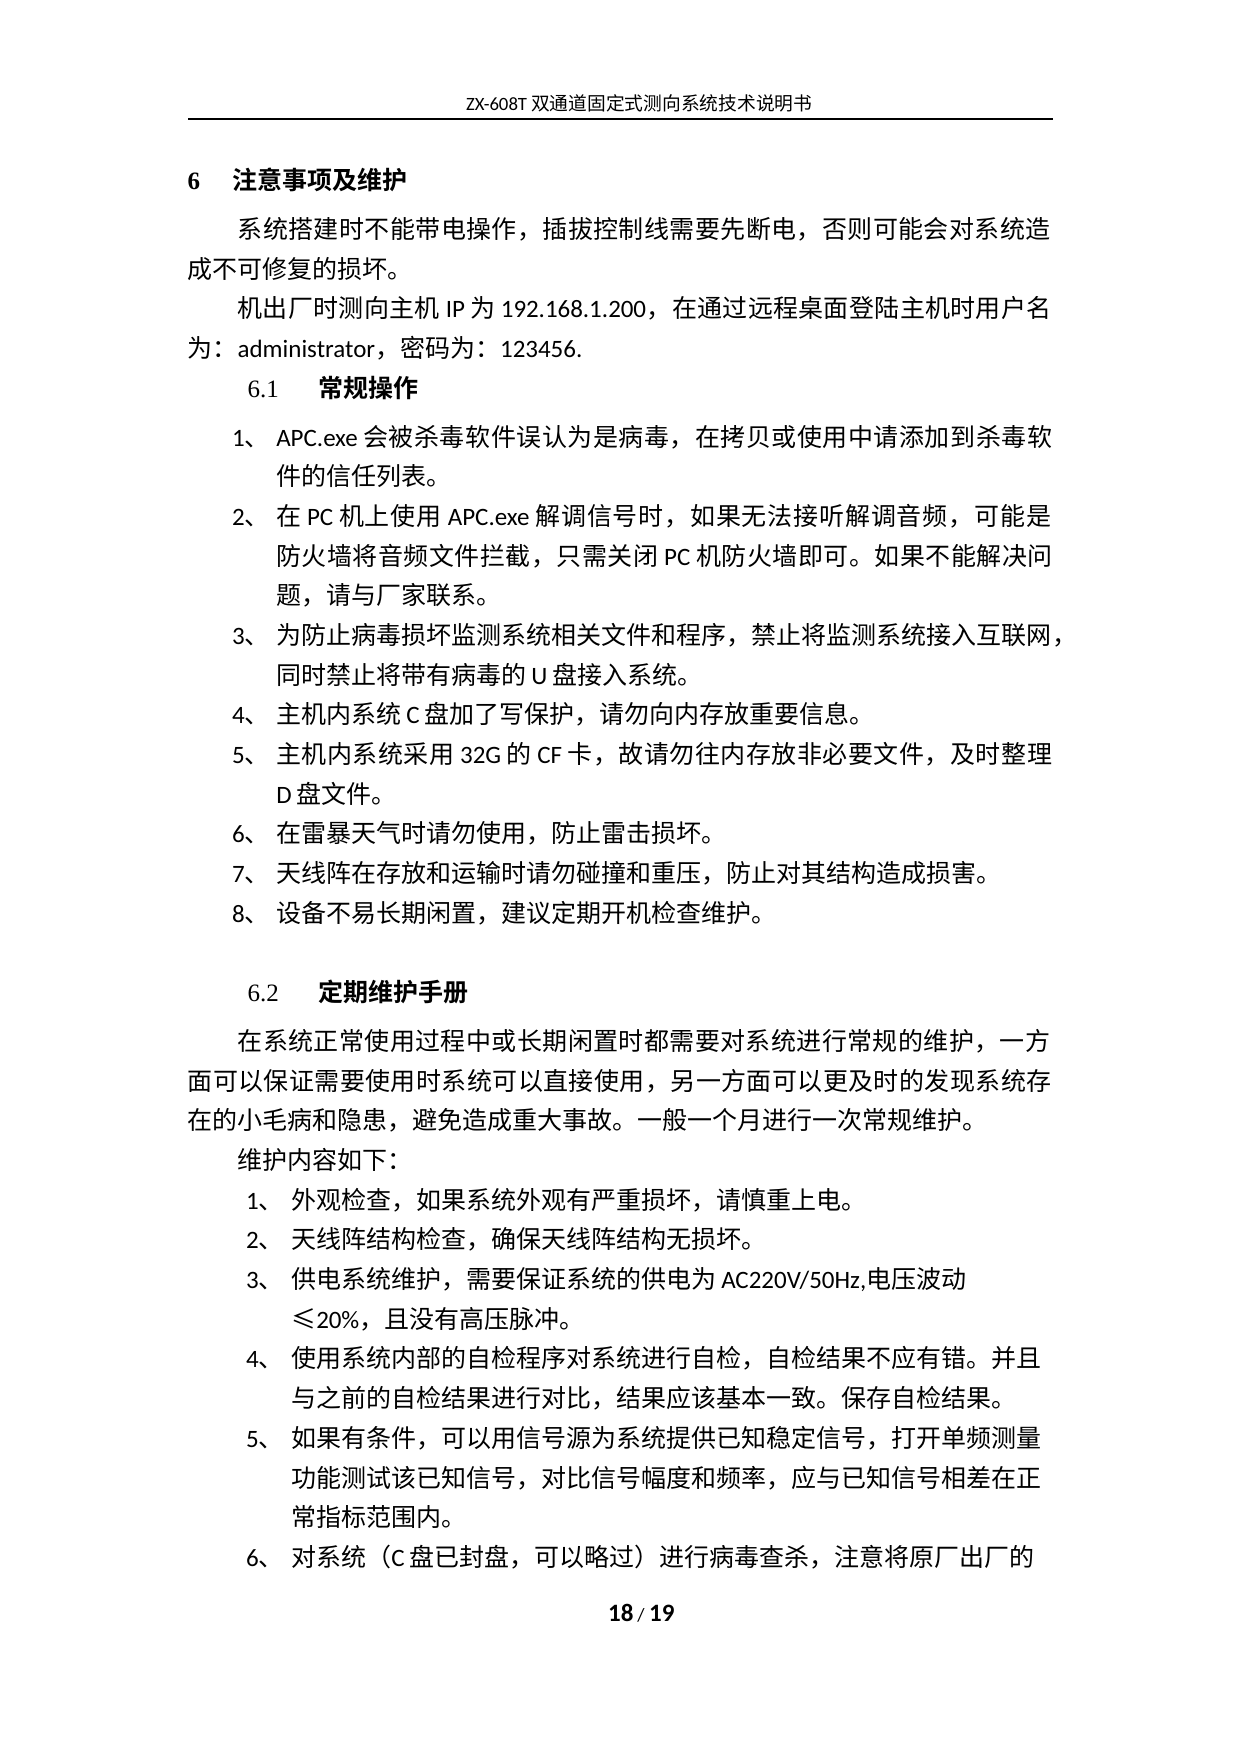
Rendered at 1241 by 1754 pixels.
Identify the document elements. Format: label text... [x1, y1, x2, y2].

list 在雷暴天气时请勿使用，防止雷击损坏。 [232, 812, 1053, 852]
text 在系统正常使用过程中或长期闲置时都需要对系统进行常规的维护，一方面可以保证需要使用时系统可以直接使用，另一方面可以更及时的发现系统存在的小毛病和隐患，避免造成重大事故。一般一个月进行一次常规维护。 [187, 1020, 1053, 1139]
text 系统搭建时不能带电操作，插拔控制线需要先断电，否则可能会对系统造成不可修复的损坏。 [187, 208, 1053, 287]
list 天线阵在存放和运输时请勿碰撞和重压，防止对其结构造成损害。 [232, 852, 1053, 892]
list 使用系统内部的自检程序对系统进行自检，自检结果不应有错。并且与之前的自检结果进行对比，结果应该基本一致。保存自检结果。 [246, 1337, 1053, 1417]
list APC.exe会被杀毒软件误认为是病毒，在拷贝或使用中请添加到杀毒软件的信任列表。 [232, 415, 1053, 495]
text 机出厂时测向主机IP为192.168.1.200，在通过远程桌面登陆主机时用户名为：administrator，密码为：123456. [187, 287, 1053, 367]
list 如果有条件，可以用信号源为系统提供已知稳定信号，打开单频测量功能测试该已知信号，对比信号幅度和频率，应与已知信号相差在正常指标范围内。 [246, 1417, 1053, 1536]
list 主机内系统C盘加了写保护，请勿向内存放重要信息。 [232, 693, 1053, 733]
list 为防止病毒损坏监测系统相关文件和程序，禁止将监测系统接入互联网，同时禁止将带有病毒的U盘接入系统。 [232, 614, 1053, 693]
subtitle 定期维护手册 [247, 971, 1053, 1011]
list 天线阵结构检查，确保天线阵结构无损坏。 [246, 1218, 1053, 1258]
subtitle 常规操作 [247, 367, 1053, 406]
list 设备不易长期闲置，建议定期开机检查维护。 [232, 892, 1053, 931]
text 维护内容如下： [187, 1139, 1053, 1178]
list 外观检查，如果系统外观有严重损坏，请慎重上电。 [246, 1178, 1053, 1218]
list 在PC机上使用APC.exe解调信号时，如果无法接听解调音频，可能是防火墙将音频文件拦截，只需关闭PC机防火墙即可。如果不能解决问题，请与厂家联系。 [232, 495, 1053, 614]
list 供电系统维护，需要保证系统的供电为AC220V/50Hz,电压波动≤20%，且没有高压脉冲。 [246, 1258, 1053, 1337]
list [246, 1536, 1053, 1575]
subtitle 注意事项及维护 [187, 159, 1053, 199]
list 主机内系统采用32G的CF卡，故请勿往内存放非必要文件，及时整理D盘文件。 [232, 733, 1053, 812]
